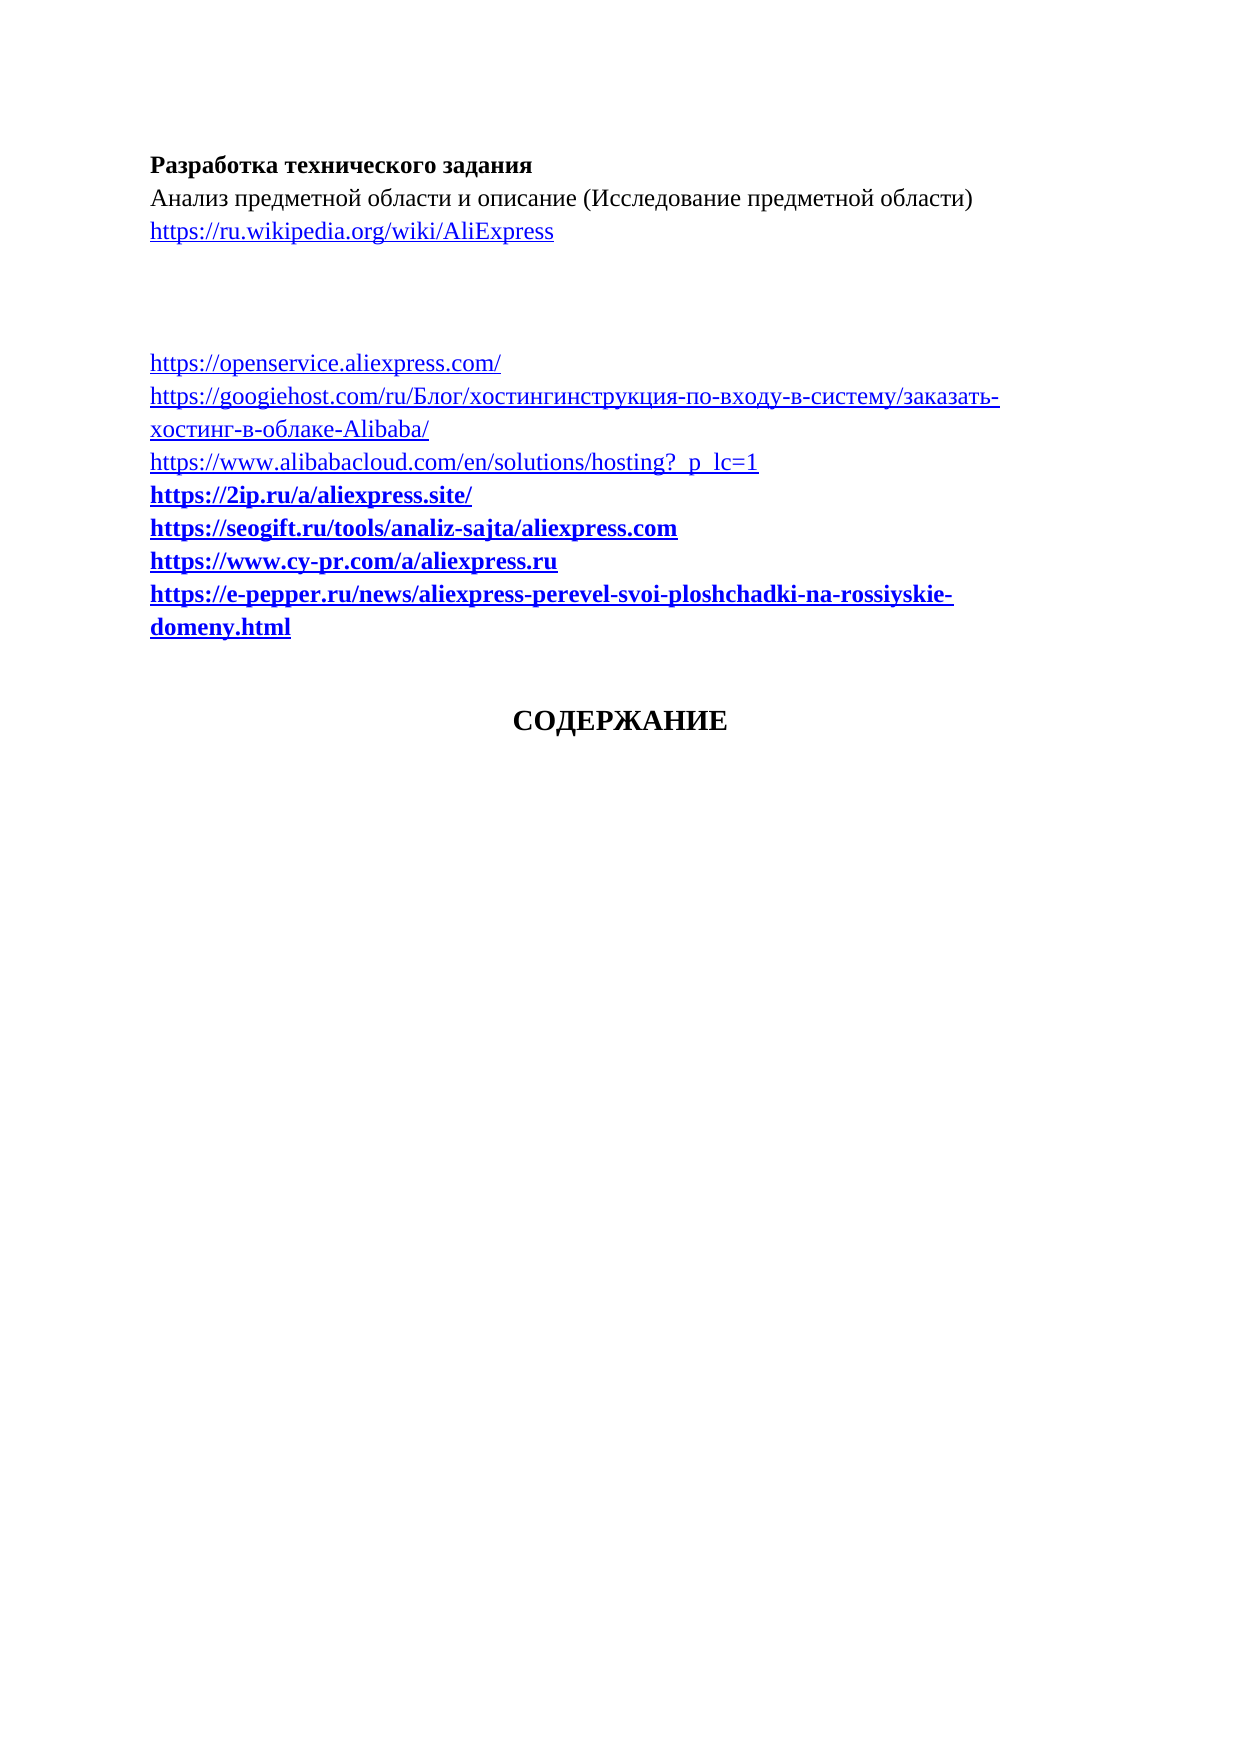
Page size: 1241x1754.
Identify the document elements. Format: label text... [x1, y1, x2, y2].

text https://seogift.ru/tools/analiz-sajta/aliexpress.com [150, 513, 1090, 542]
text https://e-pepper.ru/news/aliexpress-perevel-svoi-ploshchadki-na-rossiyskie-domeny.html [150, 579, 1090, 641]
text https://2ip.ru/a/aliexpress.site/ [150, 480, 1090, 509]
text https://www.cy-pr.com/a/aliexpress.ru [150, 546, 1090, 575]
text Анализ предметной области и описание (Исследование предметной области) [150, 183, 1090, 212]
text https://openservice.aliexpress.com/ [150, 348, 1090, 377]
text https://www.alibabacloud.com/en/solutions/hosting?_p_lc=1 [150, 447, 1090, 476]
text https://ru.wikipedia.org/wiki/AliExpress [150, 216, 1090, 245]
text https://googiehost.com/ru/Блог/хостингинструкция-по-входу-в-систему/заказать-хостинг-в-облаке-Alibaba/ [150, 381, 1090, 443]
text СОДЕРЖАНИЕ [150, 703, 1090, 737]
text Разработка технического задания [150, 150, 1090, 179]
